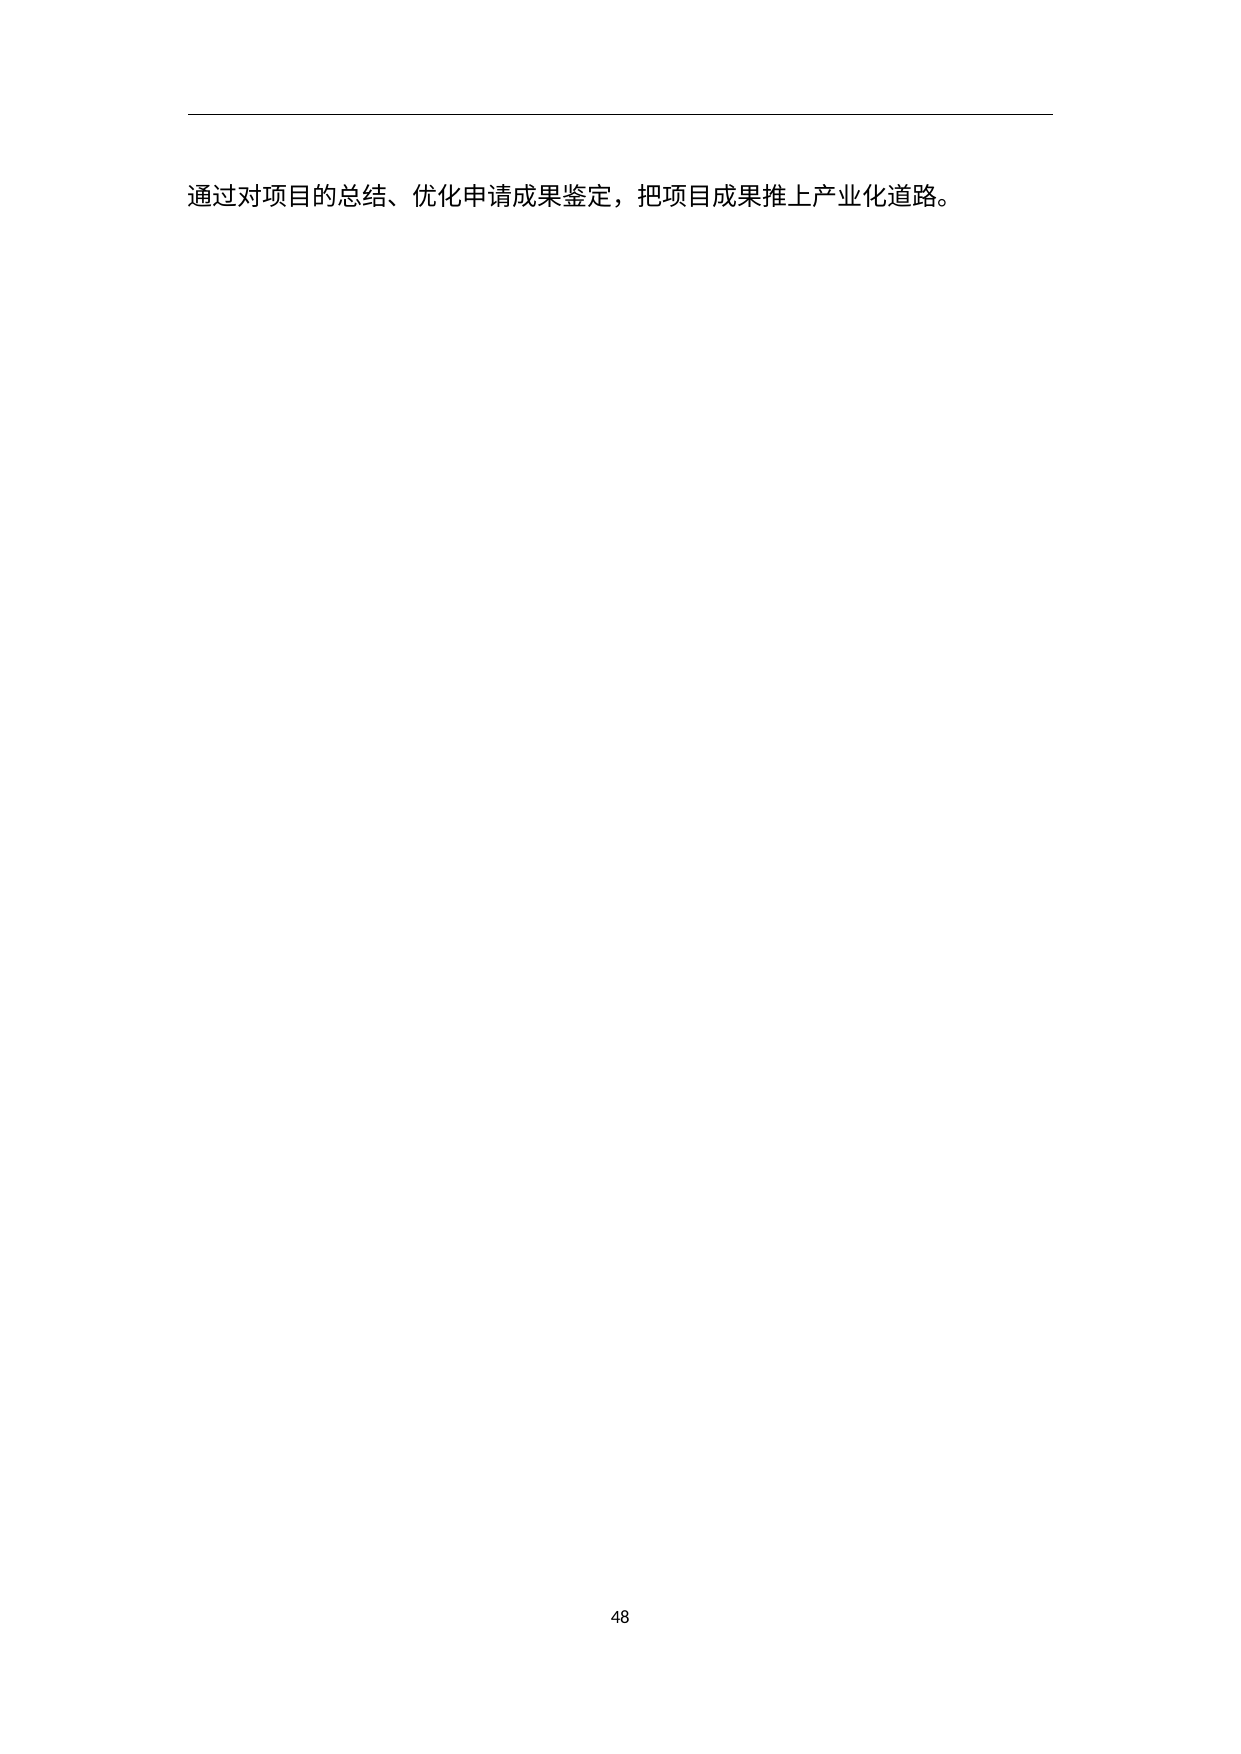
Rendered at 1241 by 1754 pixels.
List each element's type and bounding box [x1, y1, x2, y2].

text [187, 162, 1053, 227]
